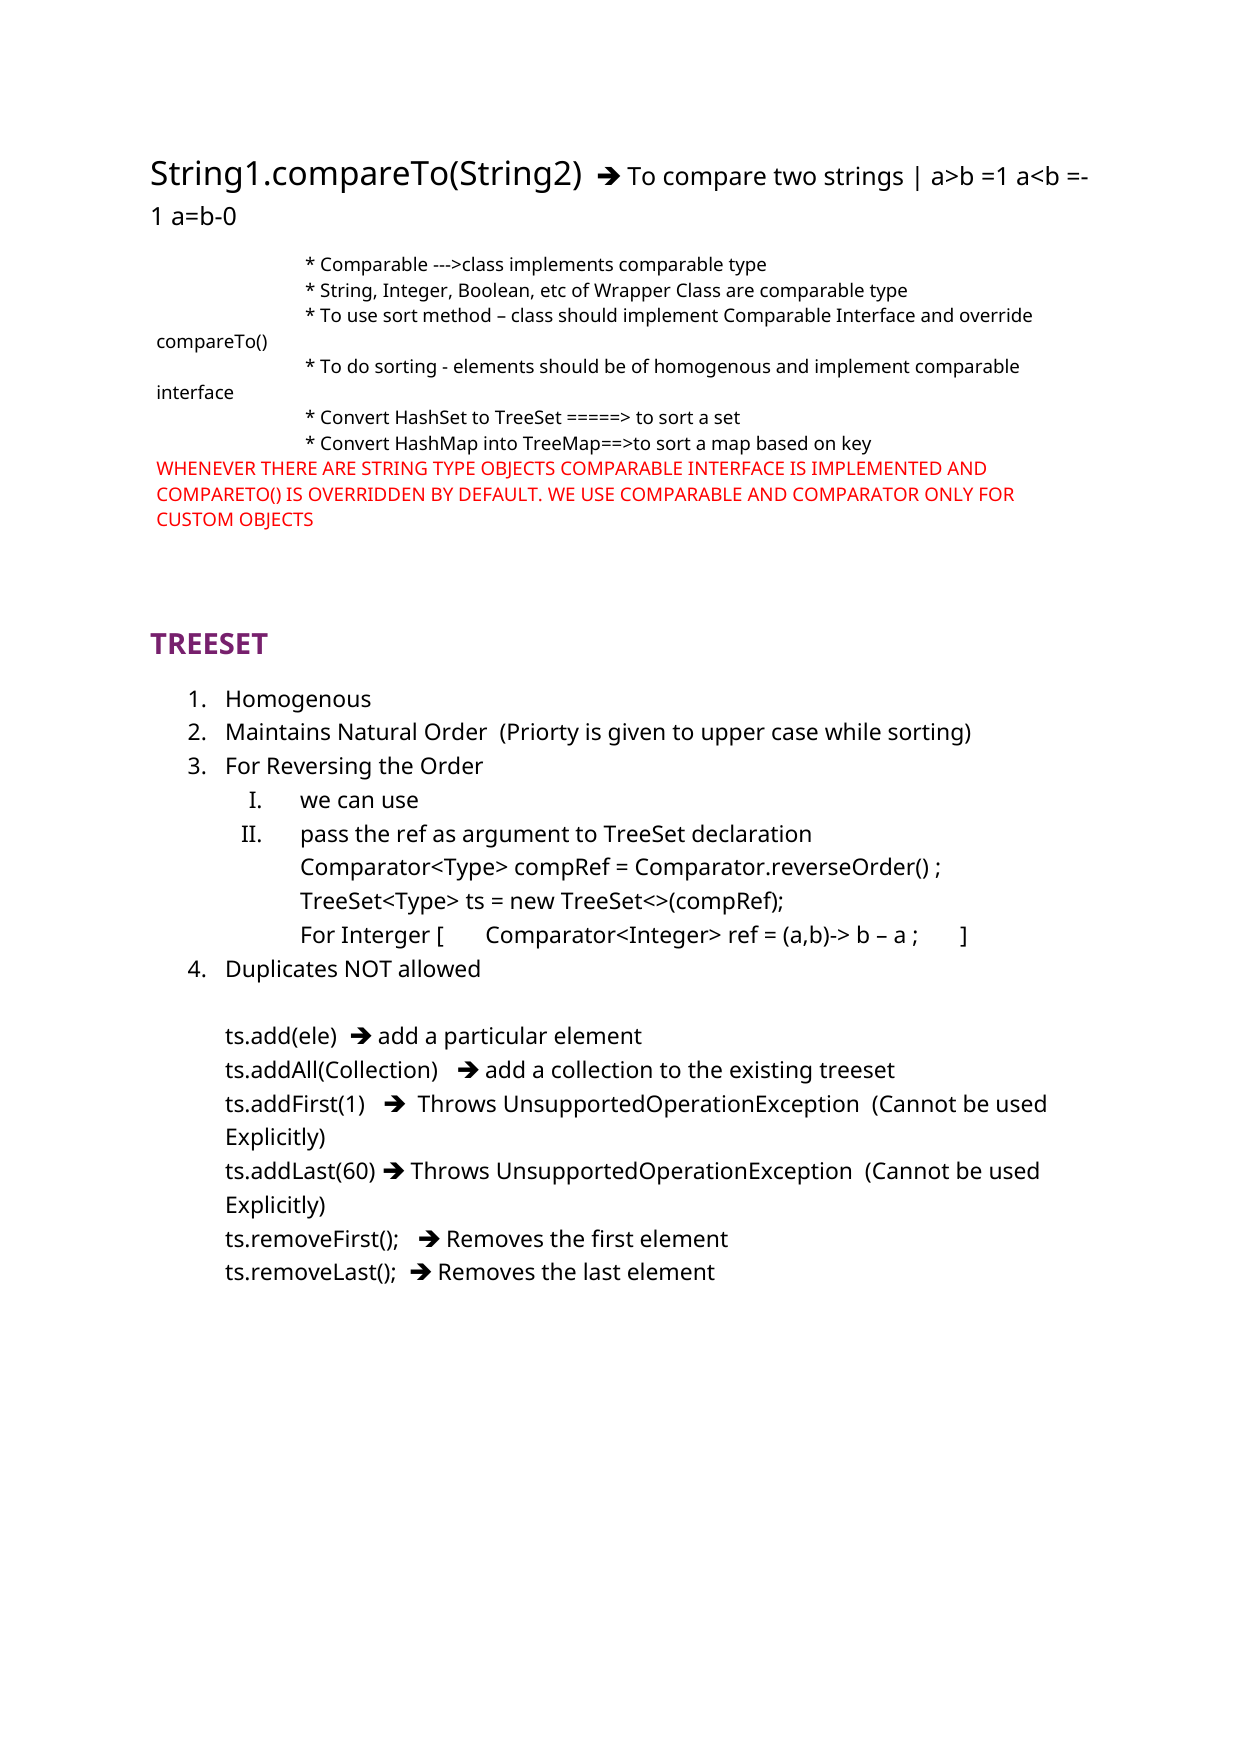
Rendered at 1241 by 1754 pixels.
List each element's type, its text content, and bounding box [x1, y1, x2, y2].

list For Reversing the Order [187, 750, 1090, 781]
list For Interger [ Comparator<Integer> ref = (a,b)-> b – a ; ] [300, 919, 1090, 950]
list WHENEVER THERE ARE STRING TYPE OBJECTS COMPARABLE INTERFACE IS IMPLEMENTED AND COMPARETO() IS OVERRIDDEN BY DEFAULT. WE USE COMPARABLE AND COMPARATOR ONLY FOR CUSTOM OBJECTS [156, 456, 1090, 532]
list * Convert HashMap into TreeMap==>to sort a map based on key [156, 430, 1090, 456]
list Duplicates NOT allowed [187, 952, 1090, 984]
list * String, Integer, Boolean, etc of Wrapper Class are comparable type [156, 277, 1090, 303]
list * To use sort method – class should implement Comparable Interface and override compareTo() [156, 303, 1090, 354]
list Comparator<Type> compRef = Comparator.reverseOrder() ; [300, 851, 1090, 882]
list * Comparable --->class implements comparable type [156, 252, 1090, 277]
list ts.add(ele) add a particular element [225, 1020, 1090, 1051]
list we can use [262, 784, 1090, 815]
list Homogenous [187, 682, 1090, 714]
text String1.compareTo(String2) To compare two strings | a>b =1 a<b =-1 a=b-0 [150, 150, 1090, 232]
list * To do sorting - elements should be of homogenous and implement comparable interface [156, 354, 1090, 405]
text TREESET [150, 623, 1090, 663]
list ts.addAll(Collection) add a collection to the existing treeset [225, 1054, 1090, 1085]
list Maintains Natural Order (Priorty is given to upper case while sorting) [187, 716, 1090, 747]
list ts.removeFirst(); Removes the first element [225, 1222, 1090, 1254]
list ts.removeLast(); Removes the last element [225, 1256, 1090, 1287]
list pass the ref as argument to TreeSet declaration [262, 817, 1090, 849]
list ts.addLast(60) Throws UnsupportedOperationException (Cannot be used Explicitly) [225, 1155, 1090, 1220]
list * Convert HashSet to TreeSet =====> to sort a set [156, 405, 1090, 430]
list ts.addFirst(1) Throws UnsupportedOperationException (Cannot be used Explicitly) [225, 1087, 1090, 1152]
list TreeSet<Type> ts = new TreeSet<>(compRef); [300, 885, 1090, 916]
